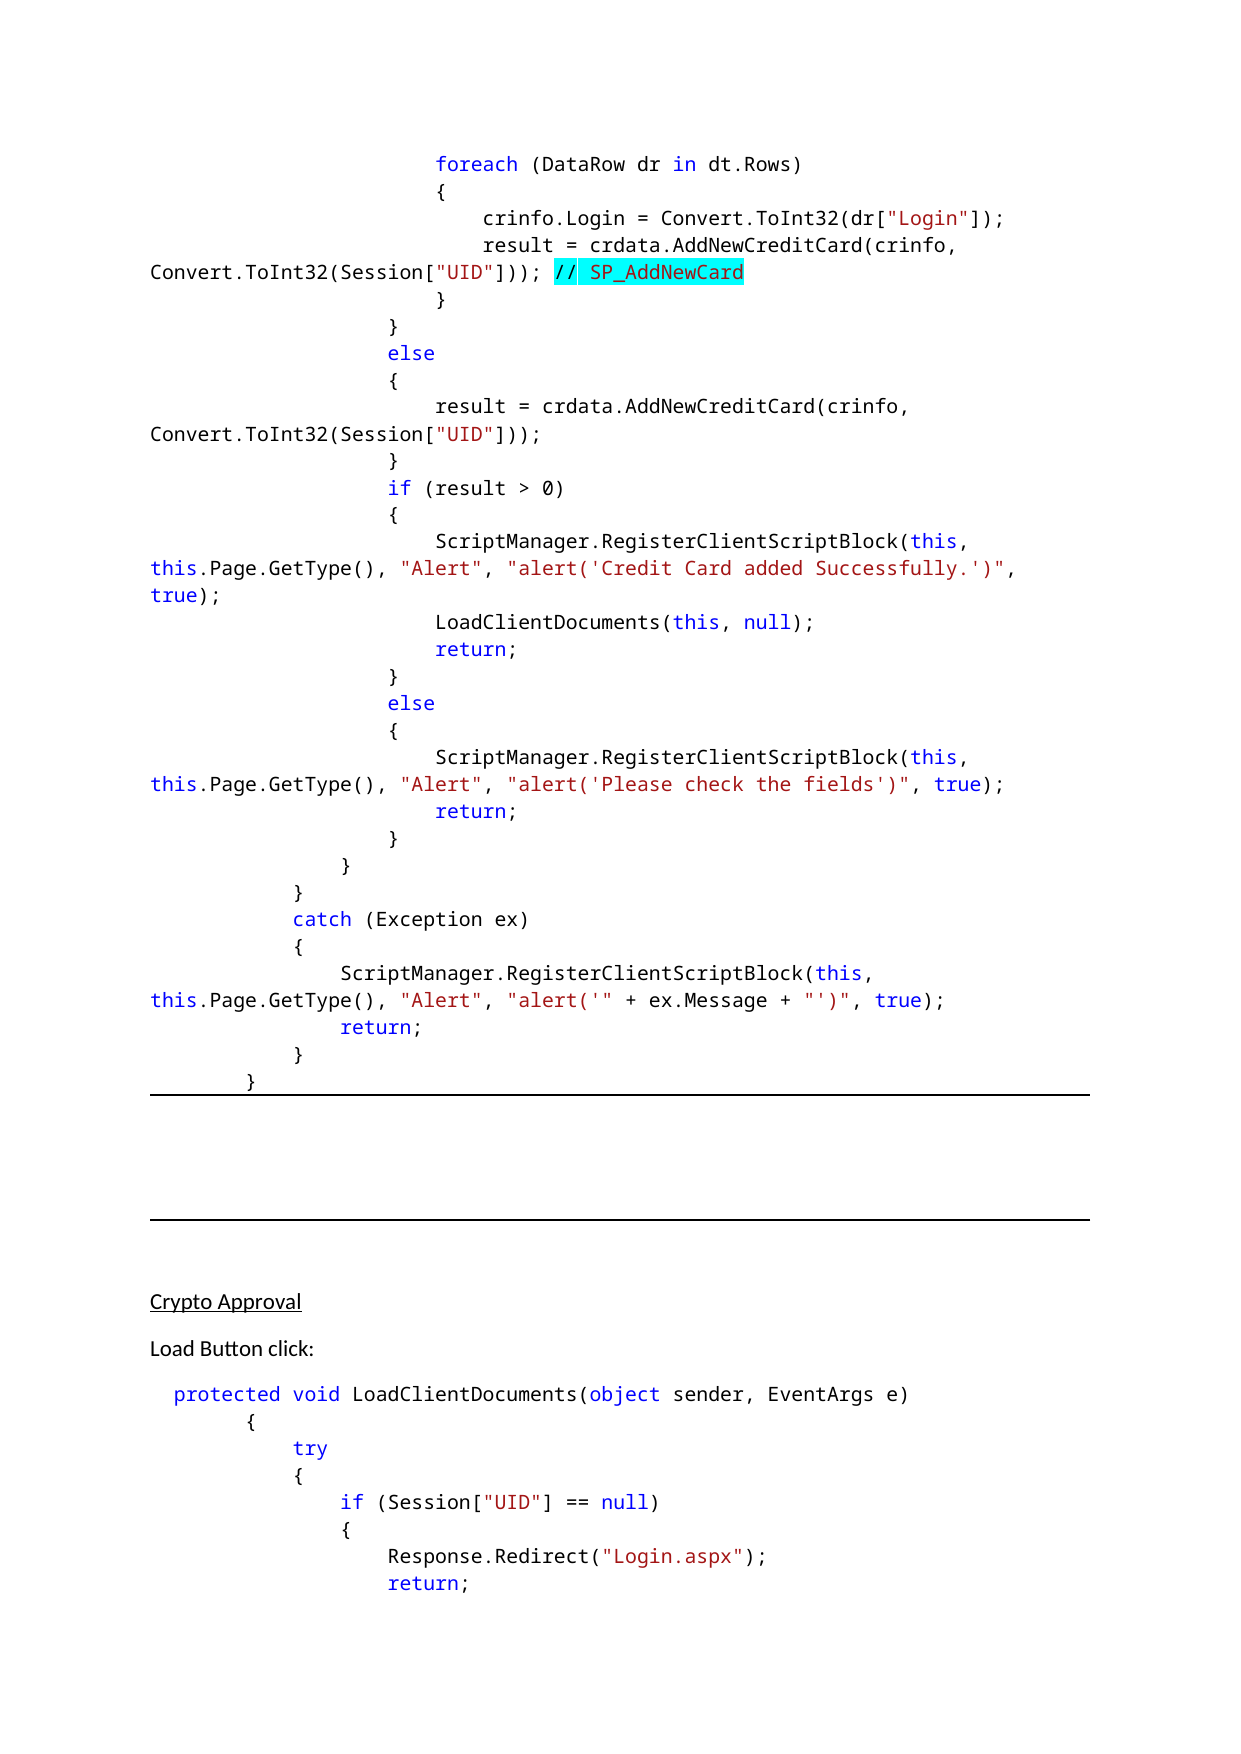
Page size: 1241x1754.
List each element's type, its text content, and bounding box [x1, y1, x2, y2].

text crinfo.Login = Convert.ToInt32(dr["Login"]); [150, 204, 1090, 231]
text { [150, 177, 1090, 204]
text else [150, 689, 1090, 717]
text } [150, 285, 1090, 312]
text return; [150, 797, 1090, 824]
text } [150, 312, 1090, 339]
text { [150, 1461, 1090, 1488]
text { [150, 717, 1090, 743]
text ScriptManager.RegisterClientScriptBlock(this, this.Page.GetType(), "Alert", "alert('" + ex.Message + "')", true); [150, 959, 1090, 1013]
text catch (Exception ex) [150, 905, 1090, 932]
text { [150, 501, 1090, 528]
text Response.Redirect("Login.aspx"); [150, 1542, 1090, 1569]
text result = crdata.AddNewCreditCard(crinfo, Convert.ToInt32(Session["UID"])); // SP_AddNewCard [150, 231, 1090, 285]
text { [150, 366, 1090, 393]
text if (Session["UID"] == null) [150, 1488, 1090, 1515]
text } [150, 663, 1090, 689]
text } [150, 878, 1090, 905]
text result = crdata.AddNewCreditCard(crinfo, Convert.ToInt32(Session["UID"])); [150, 393, 1090, 447]
text foreach (DataRow dr in dt.Rows) [150, 150, 1090, 177]
text else [150, 339, 1090, 366]
text LoadClientDocuments(this, null); [150, 609, 1090, 636]
text if (result > 0) [150, 474, 1090, 501]
text protected void LoadClientDocuments(object sender, EventArgs e) [150, 1381, 1090, 1407]
text ScriptManager.RegisterClientScriptBlock(this, this.Page.GetType(), "Alert", "alert('Please check the fields')", true); [150, 743, 1090, 797]
text } [150, 851, 1090, 878]
text return; [150, 1013, 1090, 1040]
text return; [150, 1569, 1090, 1596]
text } [150, 1040, 1090, 1067]
text Crypto Approval [150, 1287, 1090, 1315]
text ScriptManager.RegisterClientScriptBlock(this, this.Page.GetType(), "Alert", "alert('Credit Card added Successfully.')", true); [150, 528, 1090, 609]
text } [150, 447, 1090, 474]
text { [150, 932, 1090, 959]
text { [150, 1407, 1090, 1434]
text { [150, 1515, 1090, 1542]
text } [150, 824, 1090, 851]
text return; [150, 636, 1090, 663]
text } [150, 1067, 1090, 1094]
text try [150, 1434, 1090, 1461]
text Load Button click: [150, 1334, 1090, 1362]
